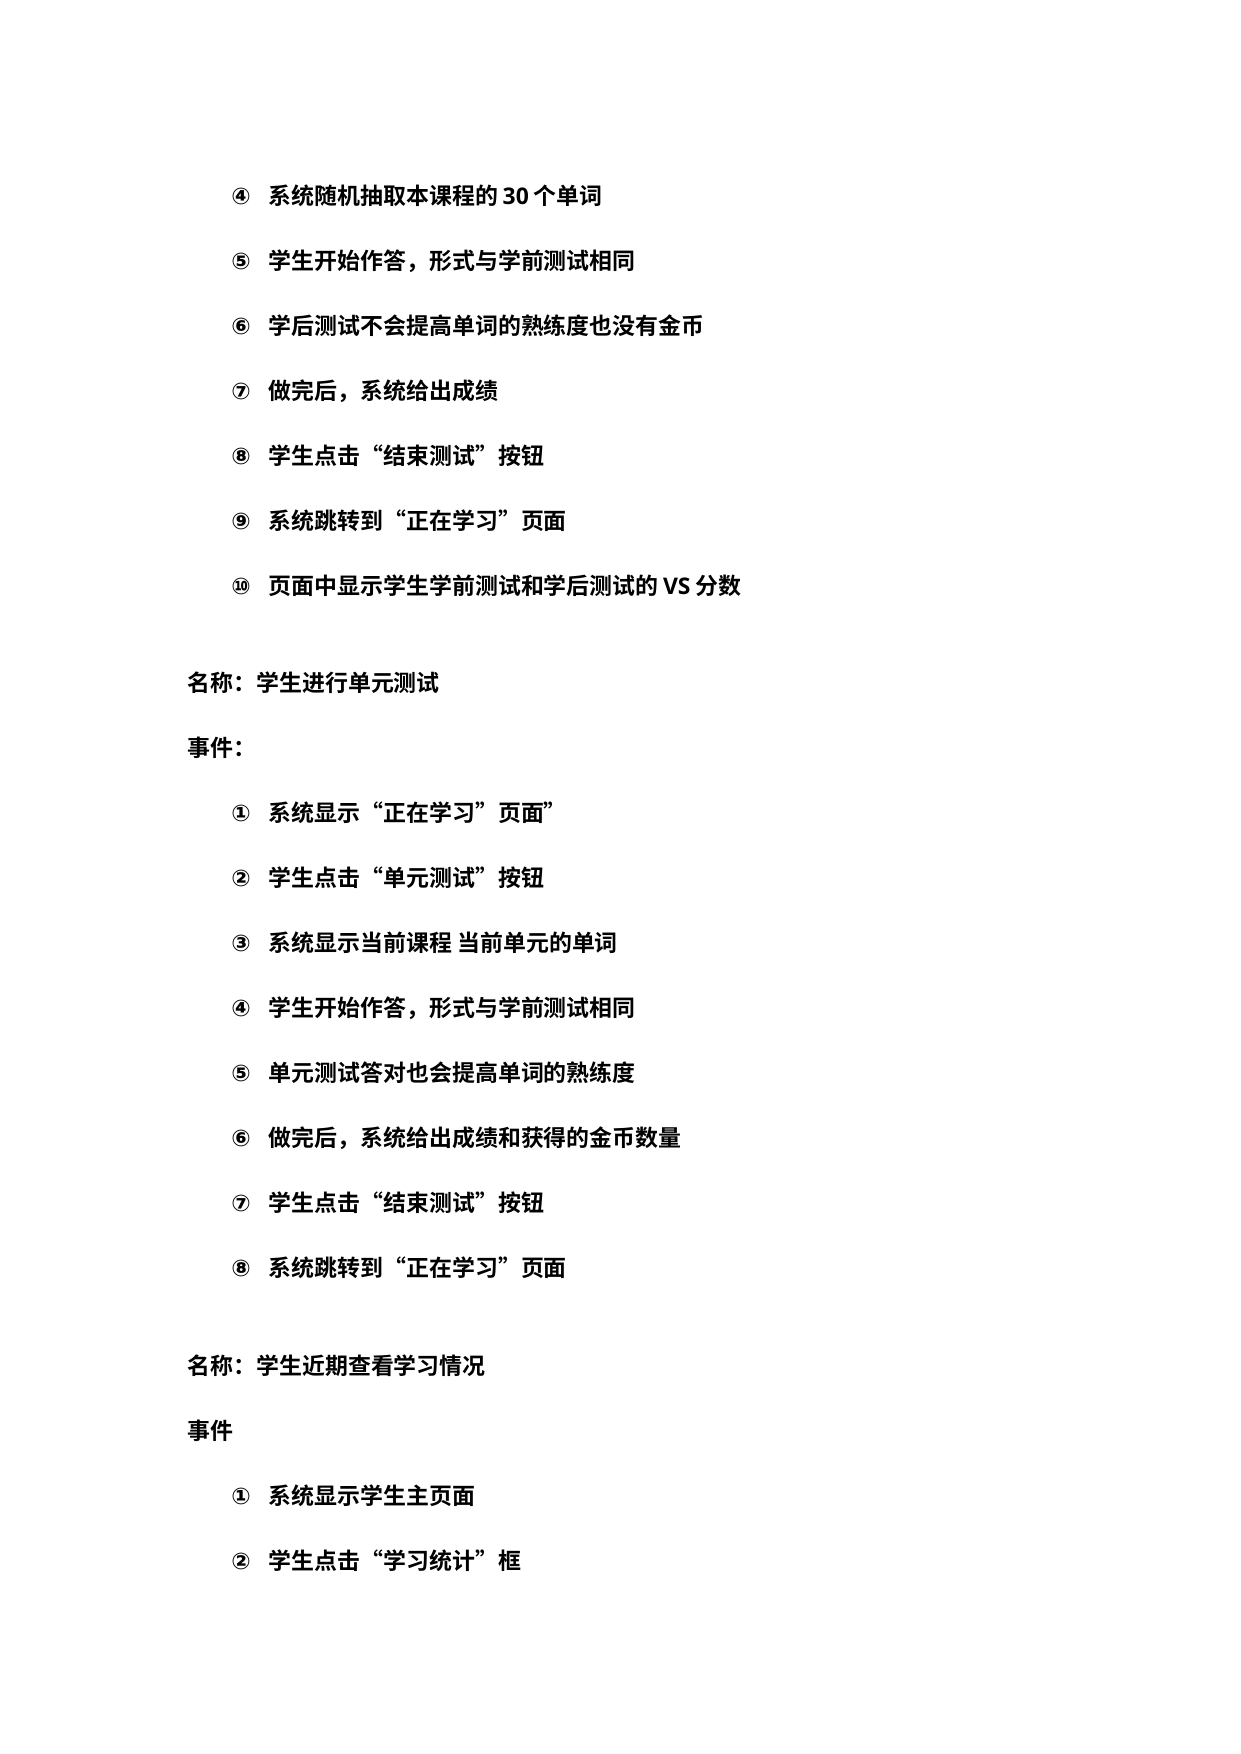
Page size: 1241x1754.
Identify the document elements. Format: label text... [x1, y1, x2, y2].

list 单元测试答对也会提高单词的熟练度 [231, 1039, 1053, 1104]
list 系统跳转到“正在学习”页面 [231, 487, 1053, 552]
list 做完后，系统给出成绩和获得的金币数量 [231, 1104, 1053, 1169]
list 学生点击“结束测试”按钮 [231, 1169, 1053, 1234]
list 学生点击“结束测试”按钮 [231, 422, 1053, 487]
list 学生开始作答，形式与学前测试相同 [231, 974, 1053, 1039]
list 做完后，系统给出成绩 [231, 357, 1053, 422]
text 名称：学生进行单元测试 [187, 649, 1053, 714]
list 学后测试不会提高单词的熟练度也没有金币 [231, 292, 1053, 357]
text 事件 [187, 1397, 1053, 1462]
list 学生点击“学习统计”框 [231, 1527, 1053, 1592]
list 系统随机抽取本课程的30个单词 [231, 162, 1053, 227]
list 学生点击“单元测试”按钮 [231, 844, 1053, 909]
text 名称：学生近期查看学习情况 [187, 1332, 1053, 1397]
list 系统显示当前课程 当前单元的单词 [231, 909, 1053, 974]
list 学生开始作答，形式与学前测试相同 [231, 227, 1053, 292]
list 系统显示学生主页面 [231, 1462, 1053, 1527]
list 系统跳转到“正在学习”页面 [231, 1234, 1053, 1299]
text 事件： [187, 714, 1053, 779]
list 页面中显示学生学前测试和学后测试的VS分数 [231, 552, 1053, 617]
list 系统显示“正在学习”页面” [231, 779, 1053, 844]
